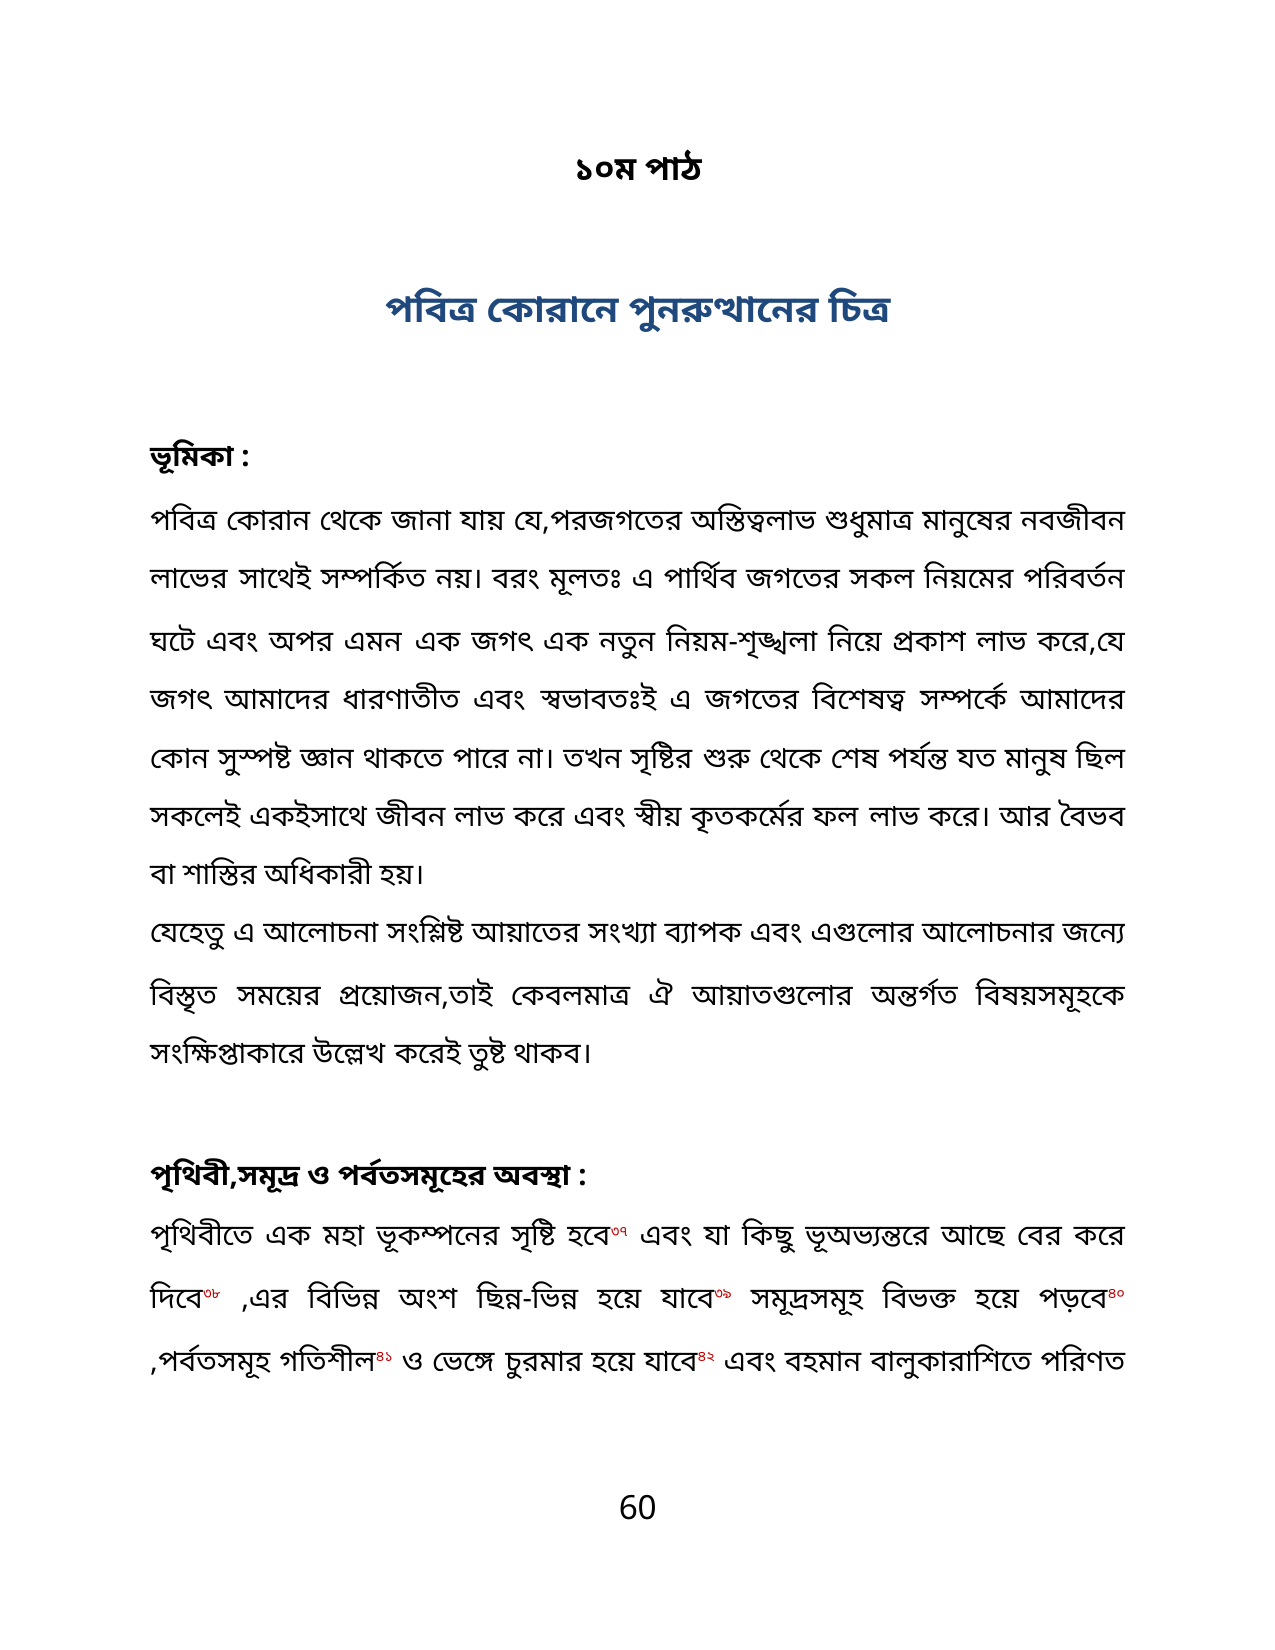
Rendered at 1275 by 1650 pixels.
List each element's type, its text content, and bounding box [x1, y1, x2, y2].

subtitle পবিত্র কোরানে পুনরুত্থানের চিত্র [150, 288, 1125, 338]
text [150, 1219, 1125, 1383]
text পৃথিবী,সমূদ্র ও পর্বতসমূহের অবস্থা : [150, 1154, 1125, 1197]
text পবিত্র কোরান থেকে জানা যায় যে,পরজগতের অস্তিত্বলাভ শুধুমাত্র মানুষের নবজীবন লাভের সাথেই সম্পর্কিত নয়। বরং মূলতঃ এ পার্থিব জগতের সকল নিয়মের পরিবর্তন ঘটে এবং অপর এমন এক জগৎ এক নতুন নিয়ম-শৃঙ্খলা নিয়ে প্রকাশ লাভ করে,যে জগৎ আমাদের ধারণাতীত এবং স্বভাবতঃই এ জগতের বিশেষত্ব সম্পর্কে আমাদের কোন সুস্পষ্ট জ্ঞান থাকতে পারে না। তখন সৃষ্টির শুরু থেকে শেষ পর্যন্ত যত মানুষ ছিল সকলেই একইসাথে জীবন লাভ করে এবং স্বীয় কৃতকর্মের ফল লাভ করে। আর বৈভব বা শাস্তির অধিকারী হয়। [150, 499, 1125, 896]
text ভূমিকা : [150, 435, 1125, 478]
text যেহেতু এ আলোচনা সংশ্লিষ্ট আয়াতের সংখ্যা ব্যাপক এবং এগুলোর আলোচনার জন্যে বিস্তৃত সময়ের প্রয়োজন,তাই কেবলমাত্র ঐ আয়াতগুলোর অন্তর্গত বিষয়সমূহকে সংক্ষিপ্তাকারে উল্লেখ করেই তুষ্ট থাকব। [150, 916, 1125, 1076]
text ১০ম পাঠ [150, 150, 1125, 194]
